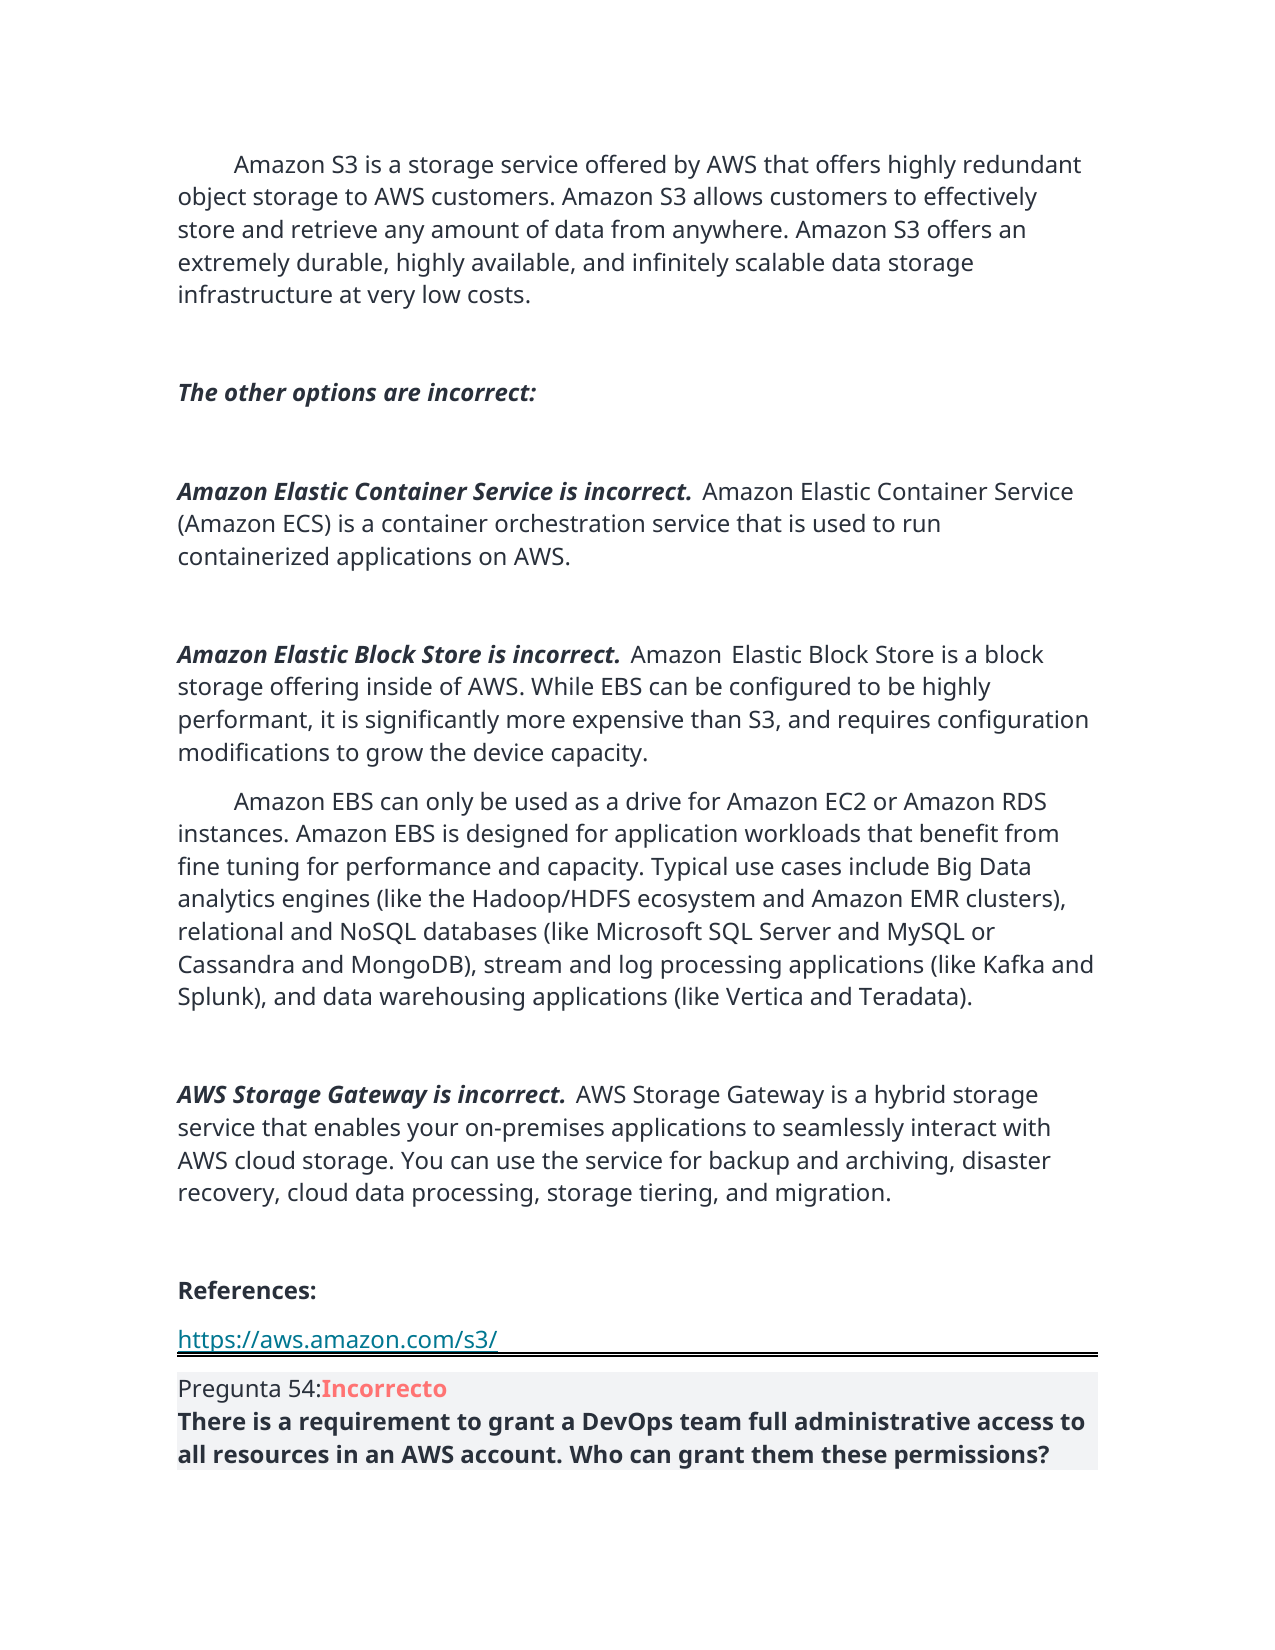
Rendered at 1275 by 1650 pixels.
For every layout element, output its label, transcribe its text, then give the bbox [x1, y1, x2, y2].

text https://aws.amazon.com/s3/ [177, 1323, 1098, 1352]
text Amazon Elastic Block Store is incorrect. Amazon Elastic Block Store is a block storage offering inside of AWS. While EBS can be configured to be highly performant, it is significantly more expensive than S3, and requires configuration modifications to grow the device capacity. [177, 638, 1098, 768]
text Amazon Elastic Container Service is incorrect. Amazon Elastic Container Service (Amazon ECS) is a container orchestration service that is used to run containerized applications on AWS. [177, 474, 1098, 572]
text Amazon S3 is a storage service offered by AWS that offers highly redundant object storage to AWS customers. Amazon S3 allows customers to effectively store and retrieve any amount of data from anywhere. Amazon S3 offers an extremely durable, highly available, and infinitely scalable data storage infrastructure at very low costs. [177, 148, 1098, 311]
text The other options are incorrect: [177, 376, 1098, 409]
text There is a requirement to grant a DevOps team full administrative access to all resources in an AWS account. Who can grant them these permissions? [177, 1405, 1098, 1470]
text Amazon EBS can only be used as a drive for Amazon EC2 or Amazon RDS instances. Amazon EBS is designed for application workloads that benefit from fine tuning for performance and capacity. Typical use cases include Big Data analytics engines (like the Hadoop/HDFS ecosystem and Amazon EMR clusters), relational and NoSQL databases (like Microsoft SQL Server and MySQL or Cassandra and MongoDB), stream and log processing applications (like Kafka and Splunk), and data warehousing applications (like Vertica and Teradata). [177, 784, 1098, 1013]
text Pregunta 54:Incorrecto [177, 1372, 1098, 1405]
text References: [177, 1274, 1098, 1307]
text AWS Storage Gateway is incorrect. AWS Storage Gateway is a hybrid storage service that enables your on-premises applications to seamlessly interact with AWS cloud storage. You can use the service for backup and archiving, disaster recovery, cloud data processing, storage tiering, and migration. [177, 1078, 1098, 1209]
